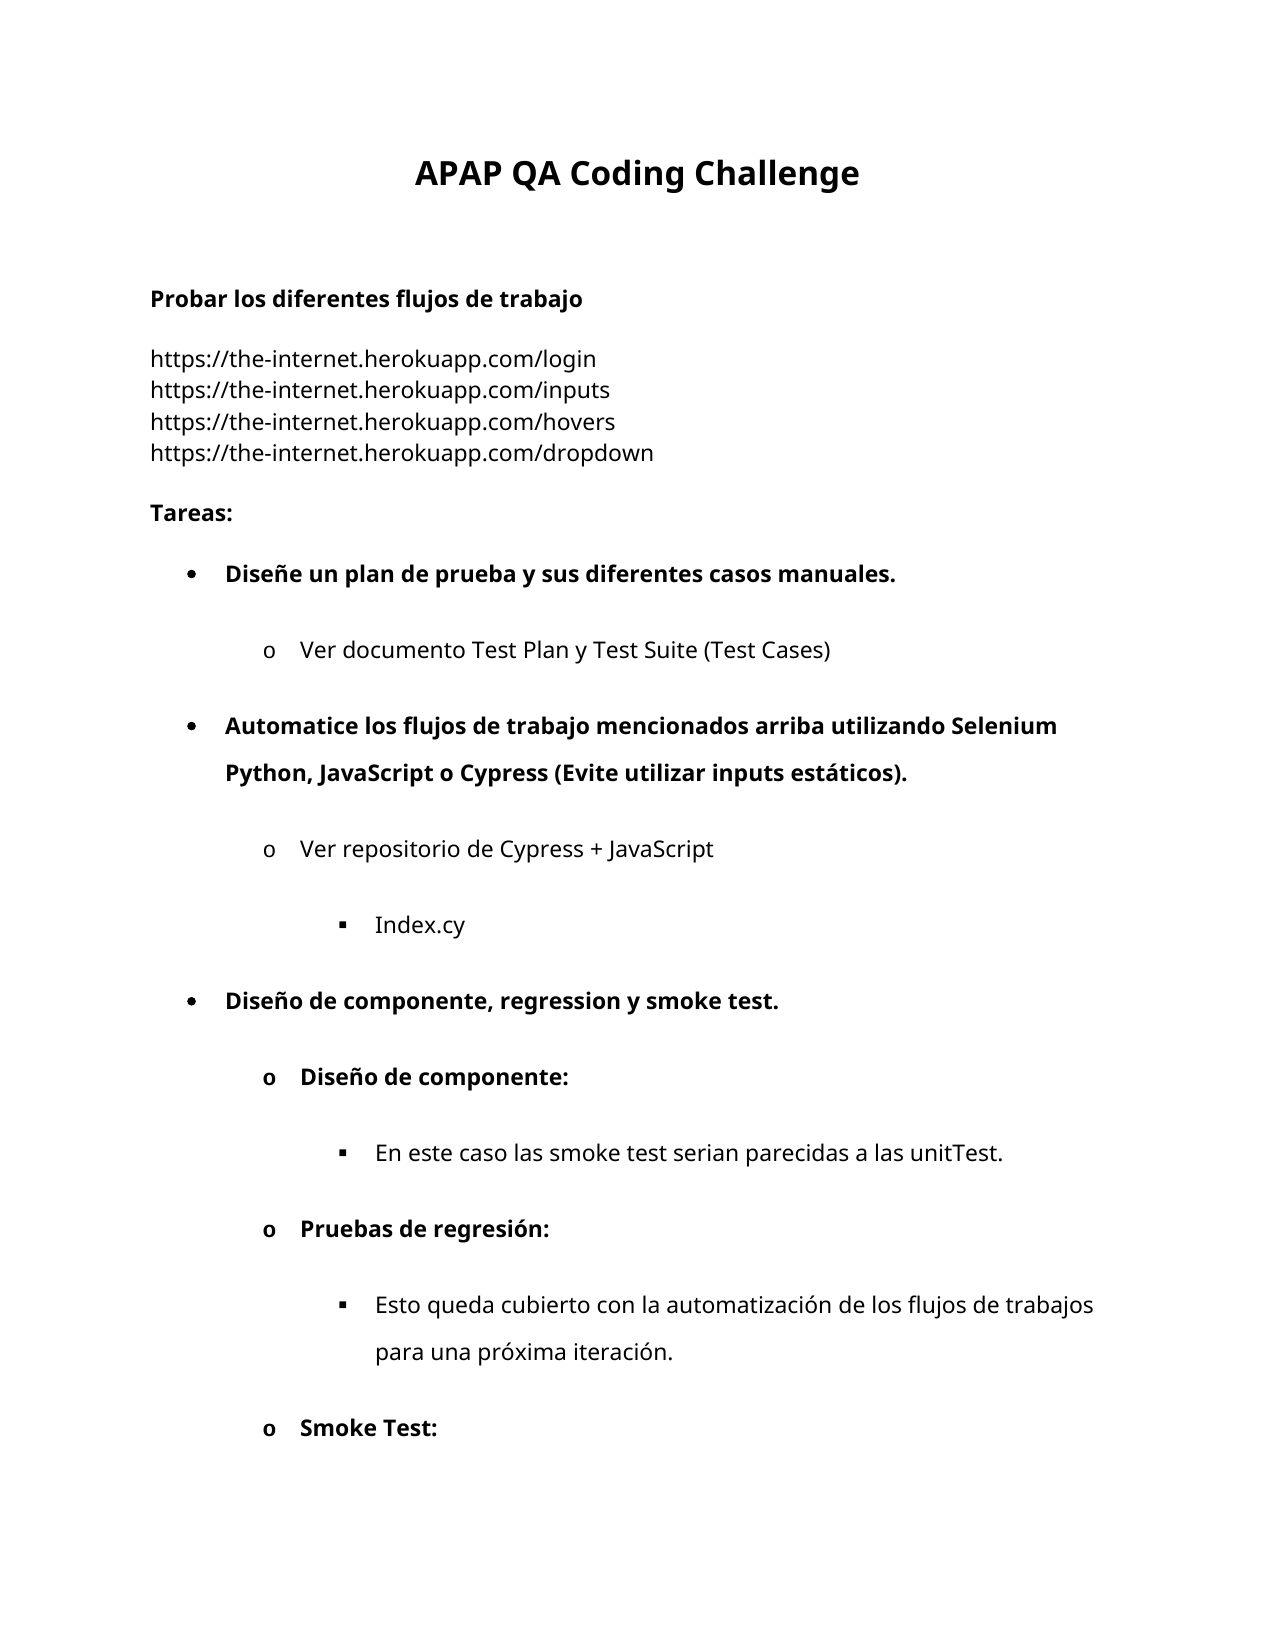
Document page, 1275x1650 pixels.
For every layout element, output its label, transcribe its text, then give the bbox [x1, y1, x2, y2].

list Ver repositorio de Cypress + JavaScript [262, 833, 1125, 864]
list En este caso las smoke test serian parecidas a las unitTest. [337, 1137, 1125, 1168]
list Esto queda cubierto con la automatización de los flujos de trabajos para una próxima iteración. [337, 1289, 1125, 1367]
list Automatice los flujos de trabajo mencionados arriba utilizando Selenium Python, JavaScript o Cypress (Evite utilizar inputs estáticos). [187, 710, 1125, 788]
text Tareas: [150, 497, 1125, 528]
text https://the-internet.herokuapp.com/login [150, 343, 1125, 374]
list Ver documento Test Plan y Test Suite (Test Cases) [262, 633, 1125, 665]
text APAP QA Coding Challenge [150, 150, 1125, 195]
list Diseño de componente: [262, 1061, 1125, 1092]
list Pruebas de regresión: [262, 1213, 1125, 1244]
list Diseño de componente, regression y smoke test. [187, 985, 1125, 1016]
list Index.cy [337, 909, 1125, 940]
text https://the-internet.herokuapp.com/hovers [150, 405, 1125, 437]
text https://the-internet.herokuapp.com/dropdown [150, 437, 1125, 468]
text https://the-internet.herokuapp.com/inputs [150, 374, 1125, 405]
list Diseñe un plan de prueba y sus diferentes casos manuales. [187, 557, 1125, 589]
list Smoke Test: [262, 1412, 1125, 1443]
text Probar los diferentes flujos de trabajo [150, 282, 1125, 314]
